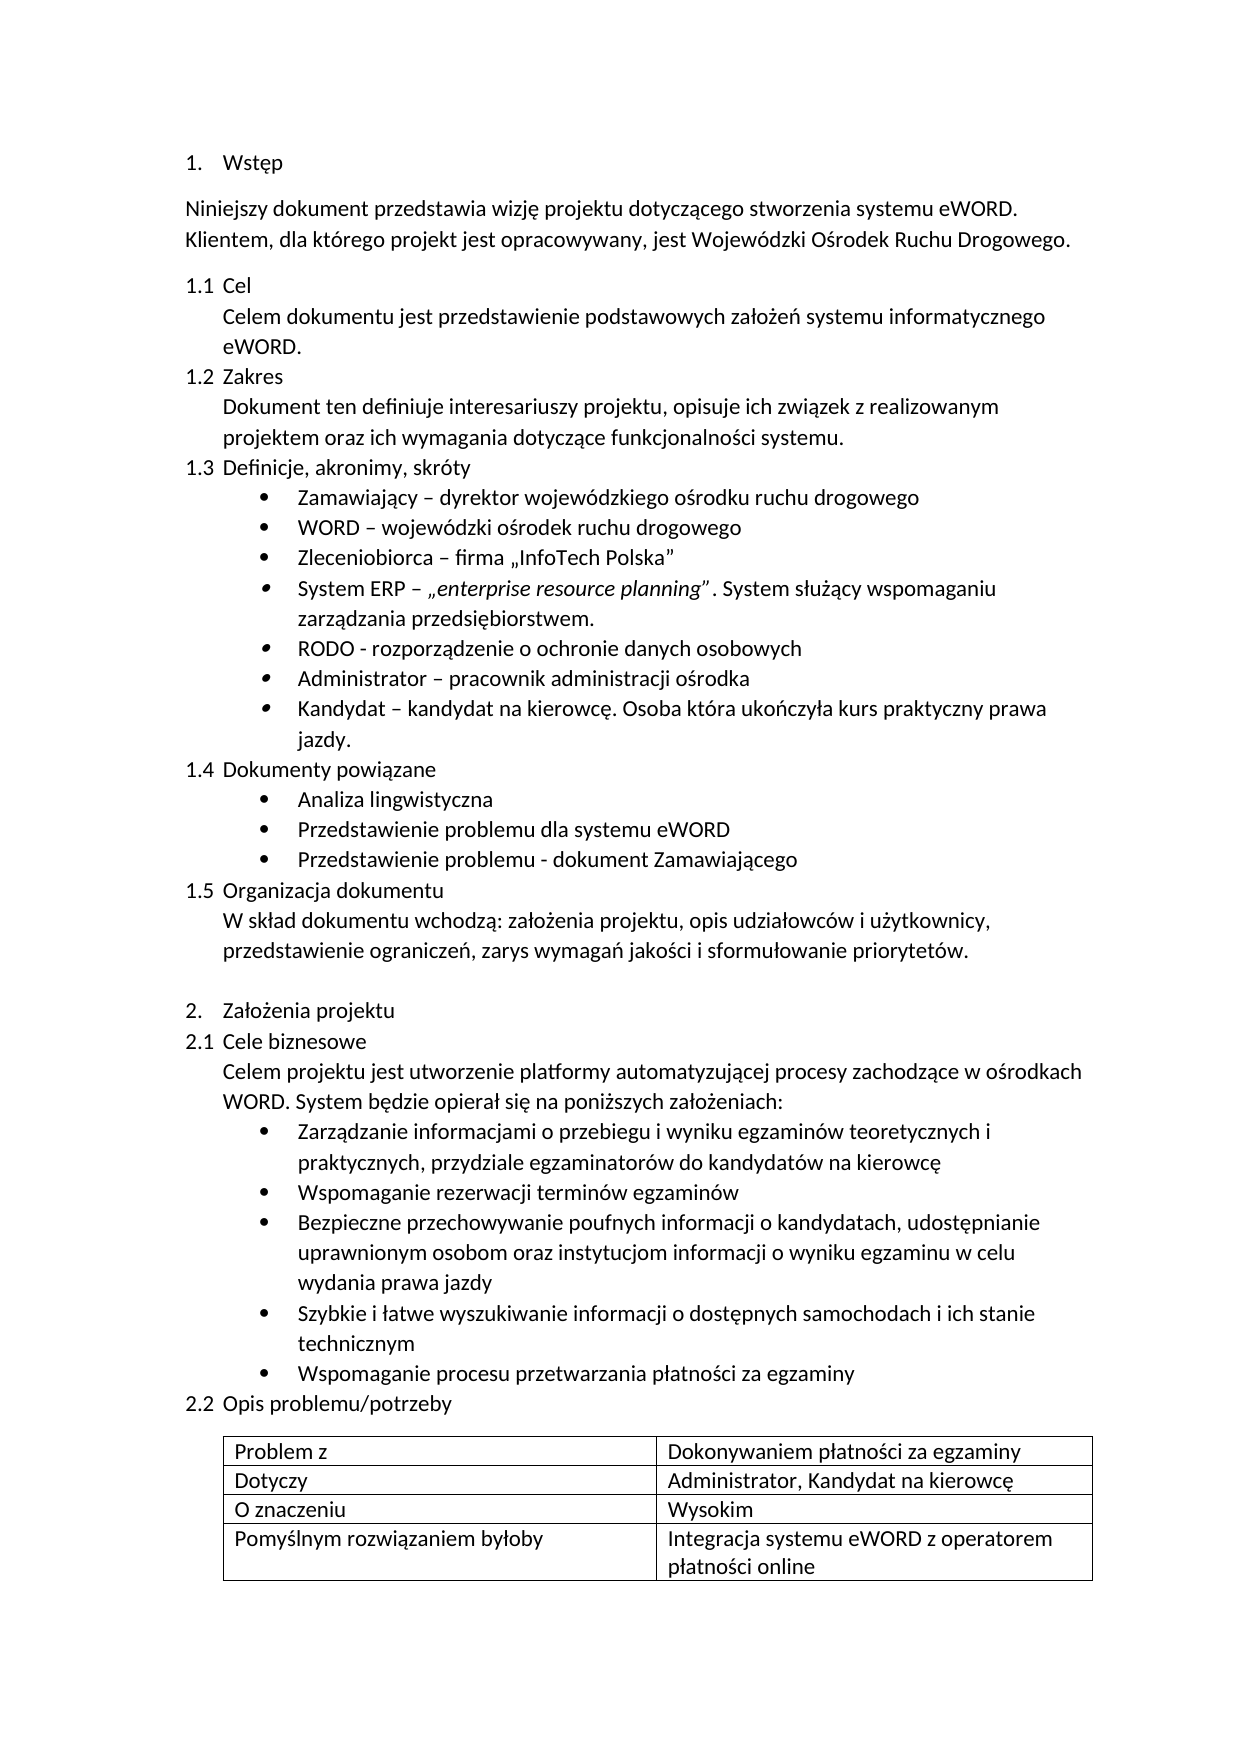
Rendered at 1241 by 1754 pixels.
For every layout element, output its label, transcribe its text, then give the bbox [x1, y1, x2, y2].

table_cell Integracja systemu eWORD z operatorem płatności online [657, 1524, 1092, 1580]
list Bezpieczne przechowywanie poufnych informacji o kandydatach, udostępnianie uprawnionym osobom oraz instytucjom informacji o wyniku egzaminu w celu wydania prawa jazdy [260, 1208, 1093, 1296]
list Zleceniobiorca – firma „InfoTech Polska” [260, 543, 1093, 571]
list Analiza lingwistyczna [260, 785, 1093, 813]
list Kandydat – kandydat na kierowcę. Osoba która ukończyła kurs praktyczny prawa jazdy. [260, 694, 1093, 753]
list Przedstawienie problemu - dokument Zamawiającego [260, 846, 1093, 873]
list Dokument ten definiuje interesariuszy projektu, opisuje ich związek z realizowanym projektem oraz ich wymagania dotyczące funkcjonalności systemu. [223, 392, 1093, 451]
list Opis problemu/potrzeby [185, 1389, 1093, 1417]
list W skład dokumentu wchodzą: założenia projektu, opis udziałowców i użytkownicy, przedstawienie ograniczeń, zarys wymagań jakości i sformułowanie priorytetów. [223, 906, 1093, 964]
table_cell Dotyczy [224, 1466, 656, 1494]
list Wspomaganie rezerwacji terminów egzaminów [260, 1178, 1093, 1206]
list Wstęp [185, 148, 1093, 176]
list Cele biznesowe [185, 1027, 1093, 1055]
list Celem projektu jest utworzenie platformy automatyzującej procesy zachodzące w ośrodkach WORD. System będzie opierał się na poniższych założeniach: [223, 1057, 1093, 1115]
list Zamawiający – dyrektor wojewódzkiego ośrodku ruchu drogowego [260, 483, 1093, 511]
list Przedstawienie problemu dla systemu eWORD [260, 815, 1093, 843]
list Dokumenty powiązane [185, 755, 1093, 783]
list WORD – wojewódzki ośrodek ruchu drogowego [260, 513, 1093, 541]
list Wspomaganie procesu przetwarzania płatności za egzaminy [260, 1359, 1093, 1387]
table_cell Pomyślnym rozwiązaniem byłoby [224, 1524, 656, 1580]
list RODO - rozporządzenie o ochronie danych osobowych [260, 634, 1093, 662]
list Założenia projektu [185, 997, 1093, 1024]
list Szybkie i łatwe wyszukiwanie informacji o dostępnych samochodach i ich stanie technicznym [260, 1299, 1093, 1357]
list Zarządzanie informacjami o przebiegu i wyniku egzaminów teoretycznych i praktycznych, przydziale egzaminatorów do kandydatów na kierowcę [260, 1117, 1093, 1176]
list Celem dokumentu jest przedstawienie podstawowych założeń systemu informatycznego eWORD. [223, 302, 1093, 360]
list Zakres [185, 362, 1093, 390]
table_header Problem z [224, 1437, 656, 1465]
list Organizacja dokumentu [185, 876, 1093, 904]
list Definicje, akronimy, skróty [185, 453, 1093, 481]
table_cell O znaczeniu [224, 1495, 656, 1523]
text Niniejszy dokument przedstawia wizję projektu dotyczącego stworzenia systemu eWORD. Klientem, dla którego projekt jest opracowywany, jest Wojewódzki Ośrodek Ruchu Drogowego. [185, 194, 1093, 253]
table_cell Wysokim [657, 1495, 1092, 1523]
list Administrator – pracownik administracji ośrodka [260, 664, 1093, 692]
table_header Dokonywaniem płatności za egzaminy [657, 1437, 1092, 1465]
table_cell Administrator, Kandydat na kierowcę [657, 1466, 1092, 1494]
list System ERP – „enterprise resource planning”. System służący wspomaganiu zarządzania przedsiębiorstwem. [260, 574, 1093, 632]
list Cel [185, 272, 1093, 299]
